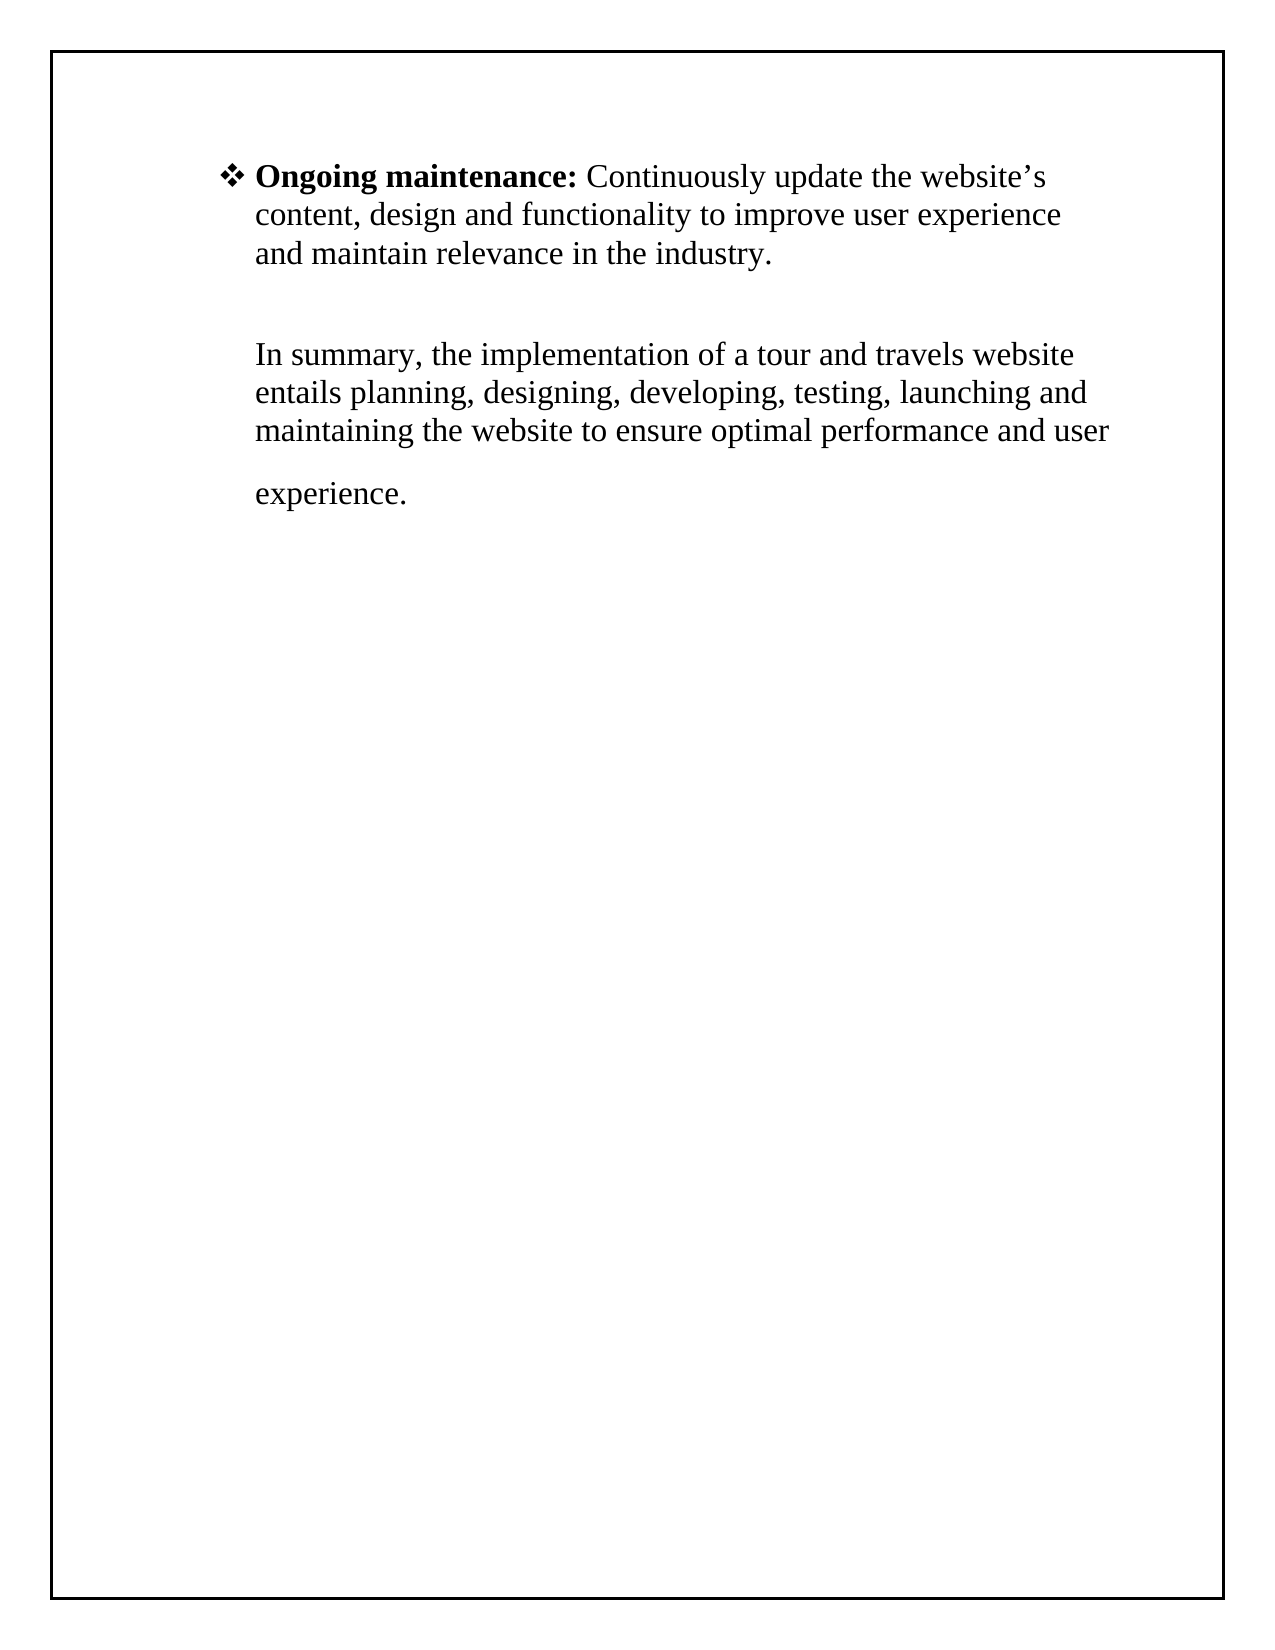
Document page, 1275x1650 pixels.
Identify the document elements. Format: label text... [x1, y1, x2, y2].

subtitle In summary, the implementation of a tour and travels website entails planning, designing, developing, testing, launching and maintaining the website to ensure optimal performance and user [255, 334, 1114, 449]
subtitle experience. [255, 473, 1114, 512]
subtitle Ongoing maintenance: Continuously update the website’s content, design and functionality to improve user experience and maintain relevance in the industry. [217, 156, 1114, 271]
